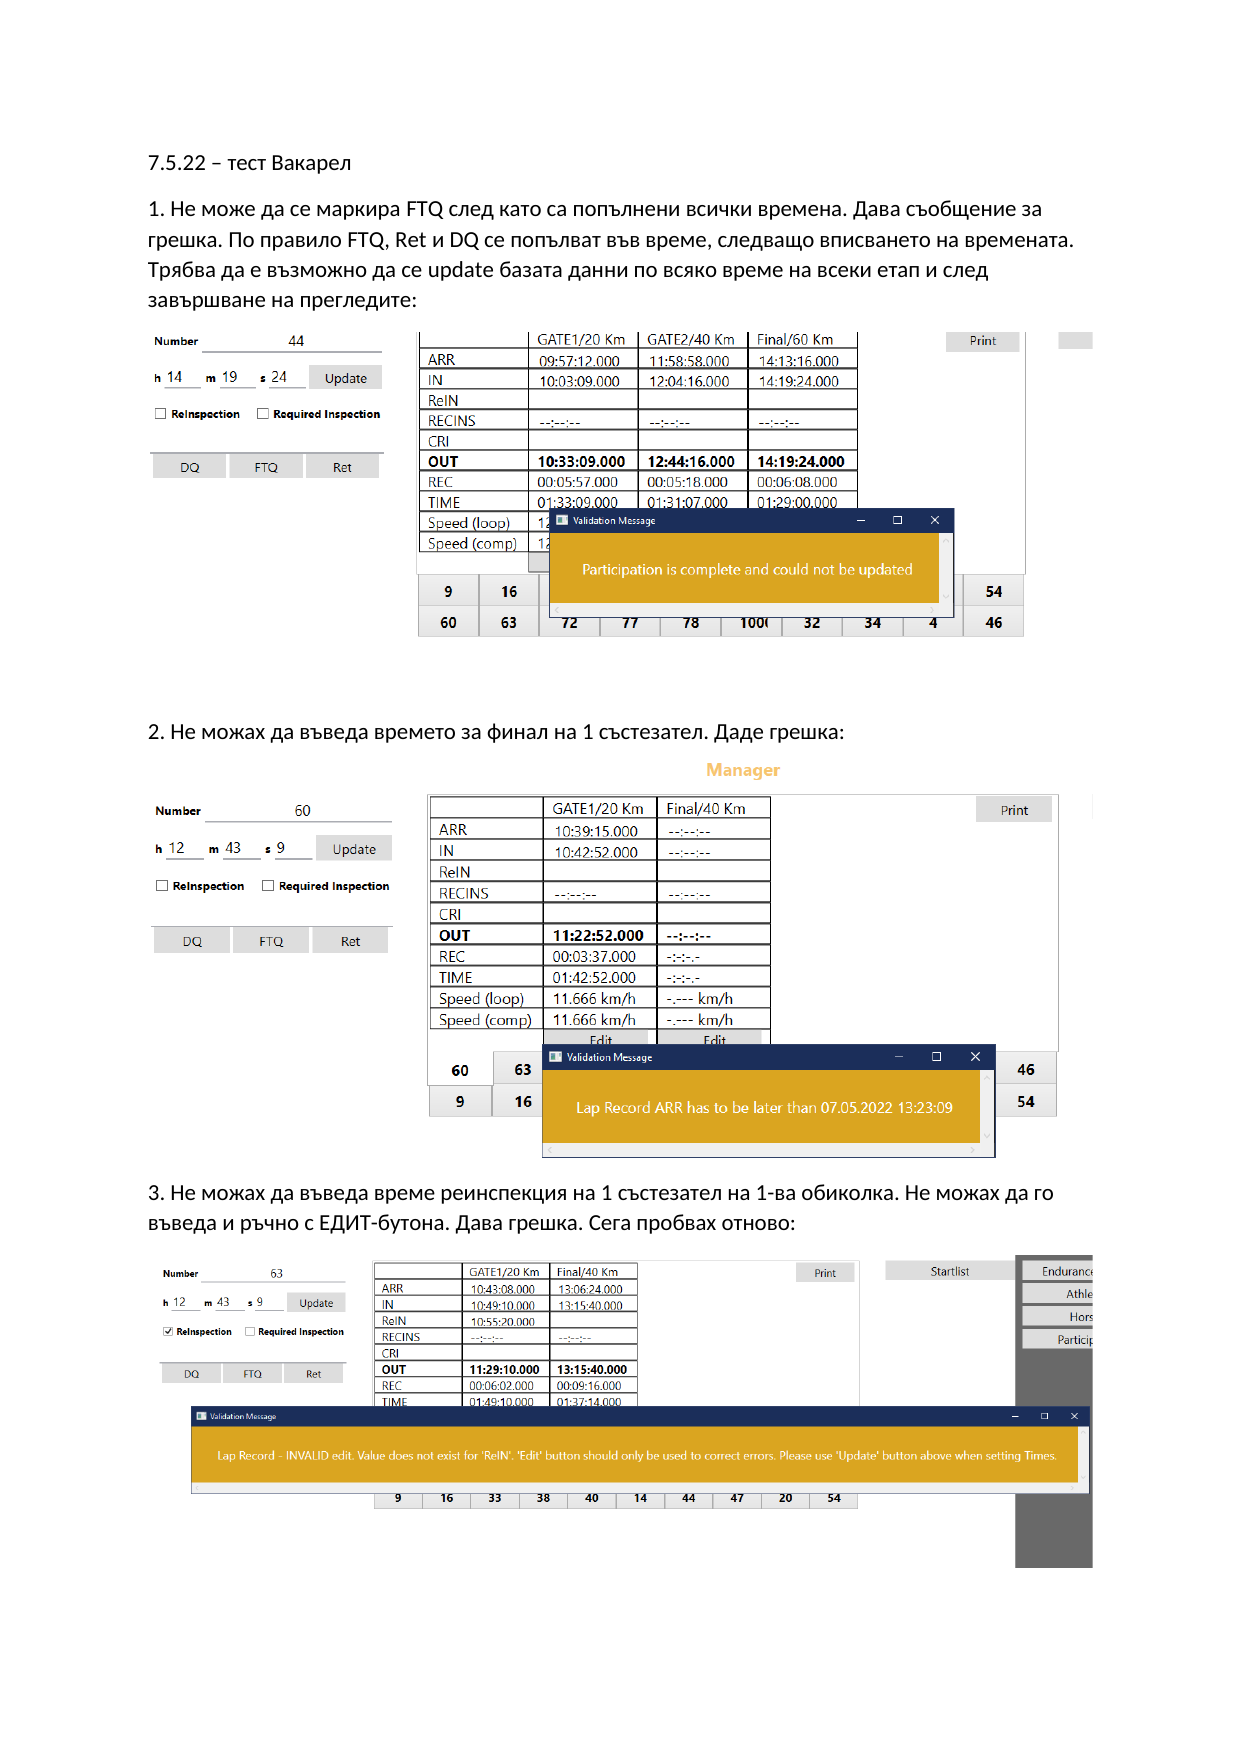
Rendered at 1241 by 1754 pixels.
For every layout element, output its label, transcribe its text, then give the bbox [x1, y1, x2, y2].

text 1. Не може да се маркира FTQ след като са попълнени всички времена. Дава съобщение за грешка. По правило FTQ, Ret и DQ се попълват във време, следващо вписването на времената. Трябва да е възможно да се update базата данни по всяко време на всеки етап и след завършване на прегледите: [148, 194, 1093, 313]
text 2. Не можах да въведа времето за финал на 1 състезател. Даде грешка: [148, 717, 1093, 745]
text 7.5.22 – тест Вакарел [148, 148, 1093, 176]
picture [147, 1255, 1093, 1568]
picture [147, 332, 1093, 699]
picture [147, 763, 1093, 1160]
text 3. Не можах да въведа време реинспекция на 1 състезател на 1-ва обиколка. Не можах да го въведа и ръчно с ЕДИТ-бутона. Дава грешка. Сега пробвах отново: [148, 1178, 1093, 1236]
